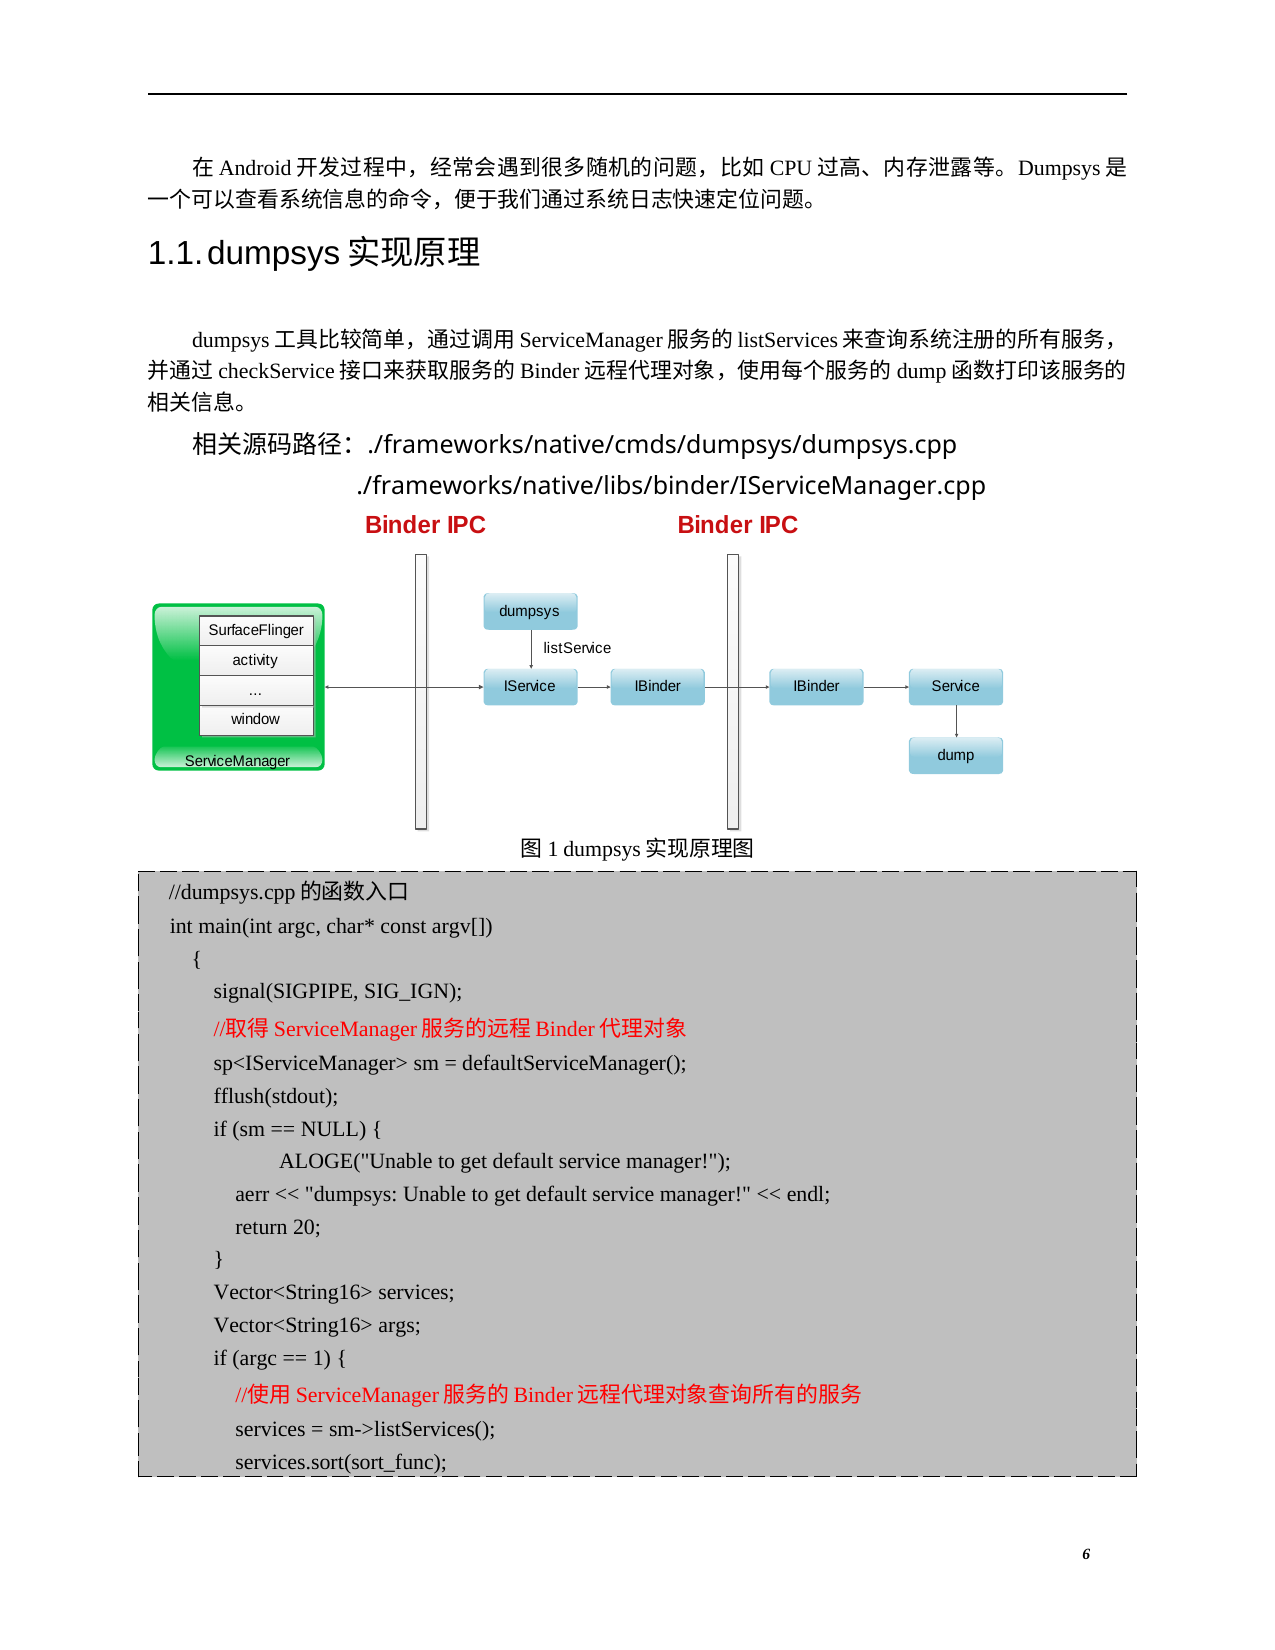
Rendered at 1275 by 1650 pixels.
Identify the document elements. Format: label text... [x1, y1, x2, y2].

text } [138, 1243, 1137, 1272]
text signal(SIGPIPE, SIG_IGN); [138, 975, 1137, 1003]
text 相关源码路径：./frameworks/native/cmds/dumpsys/dumpsys.cpp [192, 424, 1127, 460]
text sp<IServiceManager> sm = defaultServiceManager(); [138, 1047, 1137, 1075]
text ./frameworks/native/libs/binder/IServiceManager.cpp [148, 468, 1127, 502]
text if (sm == NULL) { [138, 1112, 1137, 1141]
text dumpsys工具比较简单，通过调用ServiceManager服务的listServices来查询系统注册的所有服务，并通过checkService接口来获取服务的Binder远程代理对象，使用每个服务的dump函数打印该服务的相关信息。 [148, 322, 1127, 417]
text aerr << "dumpsys: Unable to get default service manager!" << endl; [138, 1178, 1137, 1206]
text ALOGE("Unable to get default service manager!"); [138, 1145, 1137, 1173]
text return 20; [138, 1211, 1137, 1239]
text Vector<String16> services; [138, 1276, 1137, 1304]
text //使用ServiceManager服务的Binder远程代理对象查询所有的服务 [138, 1374, 1137, 1409]
text int main(int argc, char* const argv[]) [138, 910, 1137, 938]
text Vector<String16> args; [138, 1309, 1137, 1337]
text //dumpsys.cpp的函数入口 [138, 871, 1137, 905]
text 在Android开发过程中，经常会遇到很多随机的问题，比如CPU过高、内存泄露等。Dumpsys是一个可以查看系统信息的命令，便于我们通过系统日志快速定位问题。 [148, 150, 1127, 213]
text services = sm->listServices(); [138, 1413, 1137, 1442]
text fflush(stdout); [138, 1080, 1137, 1108]
text //取得ServiceManager服务的远程Binder代理对象 [138, 1008, 1137, 1043]
subtitle dumpsys实现原理 [148, 226, 1127, 274]
text services.sort(sort_func); [138, 1446, 1137, 1477]
text if (argc == 1) { [138, 1341, 1137, 1370]
text 图 1 dumpsys实现原理图 [148, 831, 1127, 863]
text { [138, 942, 1137, 971]
